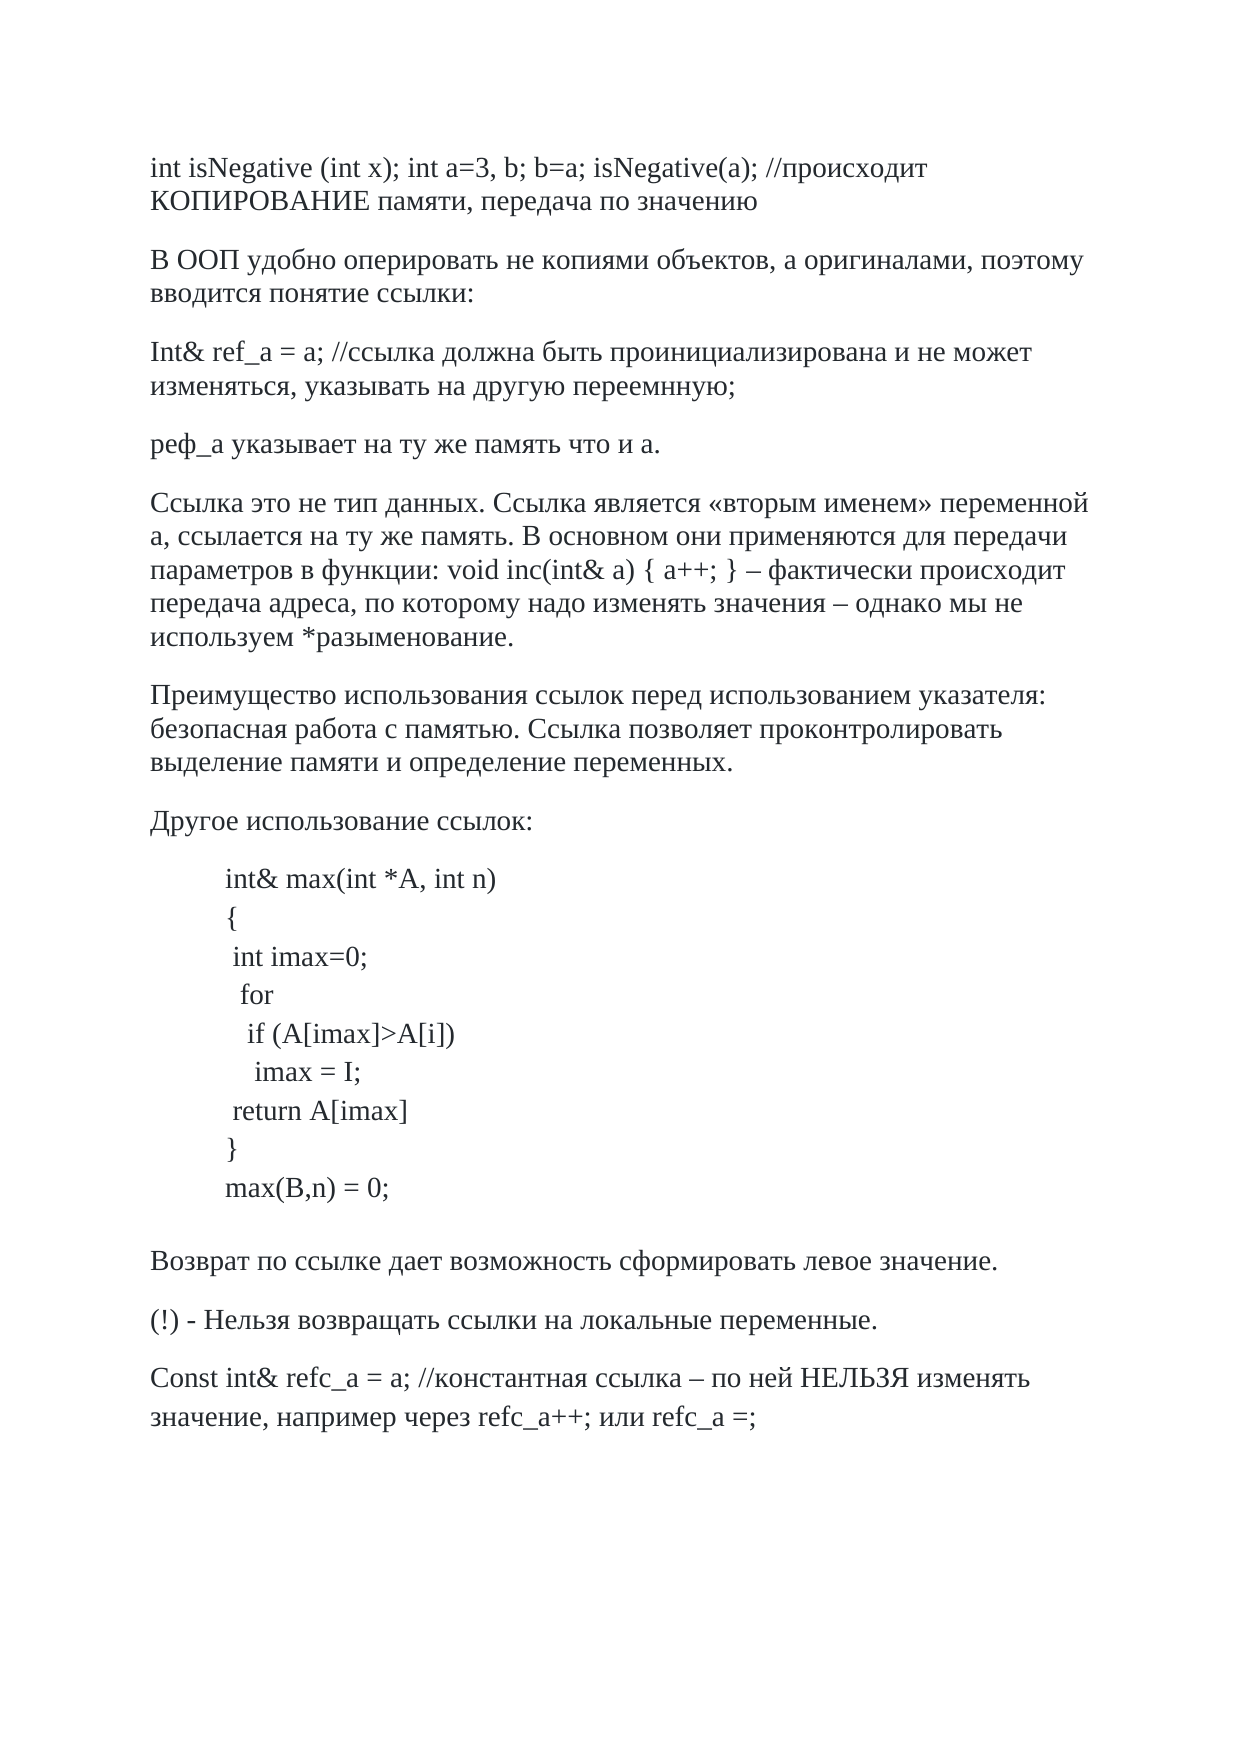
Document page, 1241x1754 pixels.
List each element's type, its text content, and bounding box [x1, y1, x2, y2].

text int imax=0; [225, 939, 1090, 972]
text for [225, 977, 1090, 1011]
text Int& ref_a = a; //ссылка должна быть проинициализирована и не может изменяться, указывать на другую переемнную; [150, 334, 1090, 401]
text int& max(int *A, int n) [225, 862, 1090, 895]
text Другое использование ссылок: [150, 803, 1090, 837]
text Ссылка это не тип данных. Ссылка является «вторым именем» переменной а, ссылается на ту же память. В основном они применяются для передачи параметров в функции: void inc(int& a) { a++; } – фактически происходит передача адреса, по которому надо изменять значения – однако мы не используем *разыменование. [150, 485, 1090, 652]
text В ООП удобно оперировать не копиями объектов, а оригиналами, поэтому вводится понятие ссылки: [150, 242, 1090, 309]
text Const int& refc_a = a; //константная ссылка – по ней НЕЛЬЗЯ изменять значение, например через refc_a++; или refc_a =; [150, 1361, 1090, 1433]
text } [225, 1131, 1090, 1165]
text реф_а указывает на ту же память что и а. [150, 426, 1090, 460]
text Преимущество использования ссылок перед использованием указателя: безопасная работа с памятью. Ссылка позволяет проконтролировать выделение памяти и определение переменных. [150, 677, 1090, 778]
text Возврат по ссылке дает возможность сформировать левое значение. [150, 1243, 1090, 1277]
text max(B,n) = 0; [225, 1170, 1090, 1203]
text return A[imax] [225, 1093, 1090, 1126]
text (!) - Нельзя возвращать ссылки на локальные переменные. [150, 1302, 1090, 1336]
text int isNegative (int x); int a=3, b; b=a; isNegative(a); //происходит КОПИРОВАНИЕ памяти, передача по значению [150, 150, 1090, 217]
text if (A[imax]>A[i]) [225, 1016, 1090, 1049]
text imax = I; [225, 1054, 1090, 1088]
text { [225, 900, 1090, 934]
